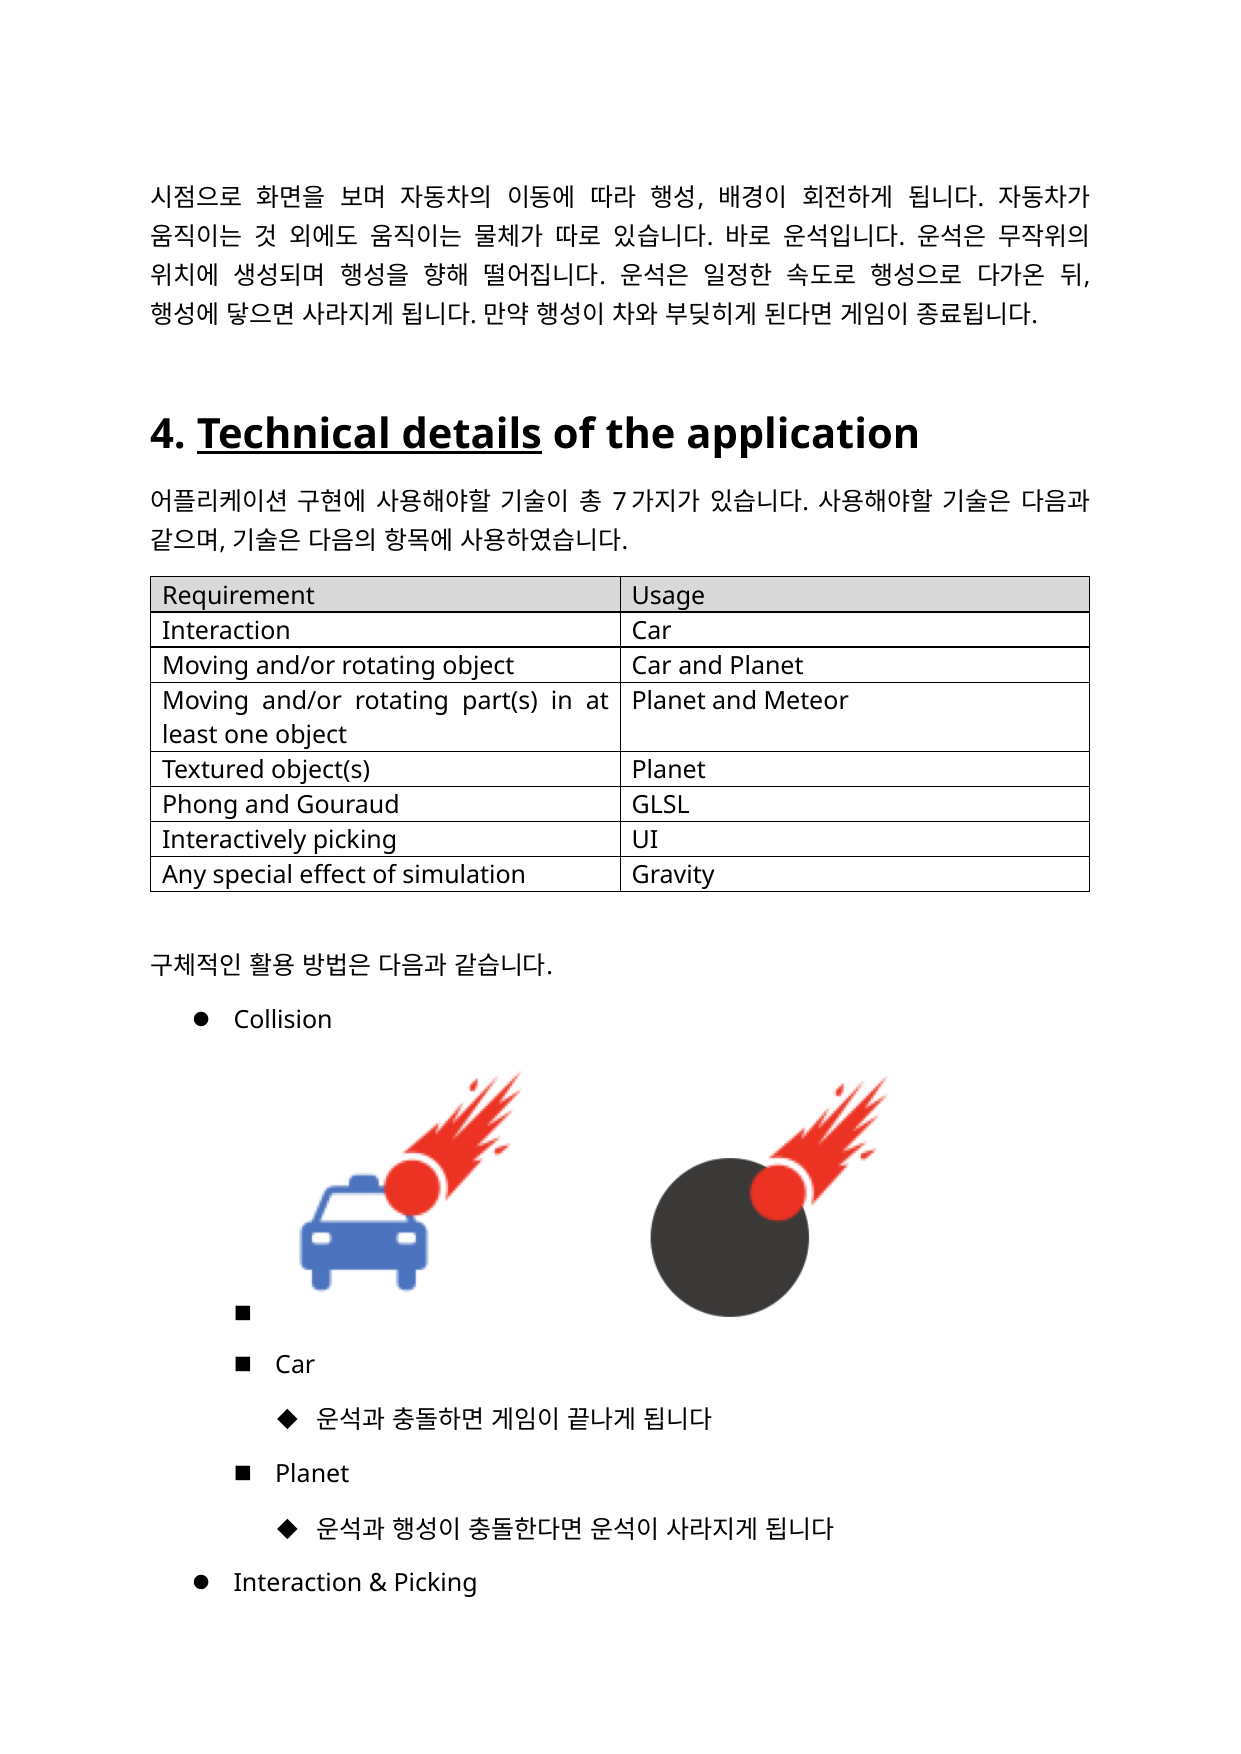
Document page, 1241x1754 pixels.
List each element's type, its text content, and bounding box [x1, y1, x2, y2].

table_cell Moving and/or rotating part(s) in at least one object [151, 683, 620, 751]
table_cell Interaction [151, 613, 620, 646]
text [150, 177, 1090, 331]
list Collision [192, 1001, 1090, 1035]
table_cell Car and Planet [621, 648, 1089, 682]
table_cell Moving and/or rotating object [151, 648, 620, 682]
table_cell Any special effect of simulation [151, 857, 620, 891]
table_cell Planet and Meteor [621, 683, 1089, 751]
list 운석과 행성이 충돌한다면 운석이 사라지게 됩니다 [275, 1509, 1090, 1545]
table_cell Textured object(s) [151, 752, 620, 786]
table_header Usage [621, 577, 1089, 611]
table_cell Phong and Gouraud [151, 787, 620, 821]
table_cell Planet [621, 752, 1089, 786]
list Planet [233, 1456, 1090, 1490]
picture [275, 1054, 908, 1322]
table_cell GLSL [621, 787, 1089, 821]
list 운석과 충돌하면 게임이 끝나게 됩니다 [275, 1400, 1090, 1436]
text 구체적인 활용 방법은 다음과 같습니다. [150, 946, 1090, 982]
table_cell Car [621, 613, 1089, 646]
table_cell Interactively picking [151, 822, 620, 856]
text 어플리케이션 구현에 사용해야할 기술이 총 7가지가 있습니다. 사용해야할 기술은 다음과 같으며, 기술은 다음의 항목에 사용하였습니다. [150, 481, 1090, 557]
table_cell Gravity [621, 857, 1089, 891]
list Interaction & Picking [192, 1565, 1090, 1599]
table_header Requirement [151, 577, 620, 611]
list Car [233, 1347, 1090, 1381]
text 4. Technical details of the application [150, 403, 1090, 460]
table_cell UI [621, 822, 1089, 856]
